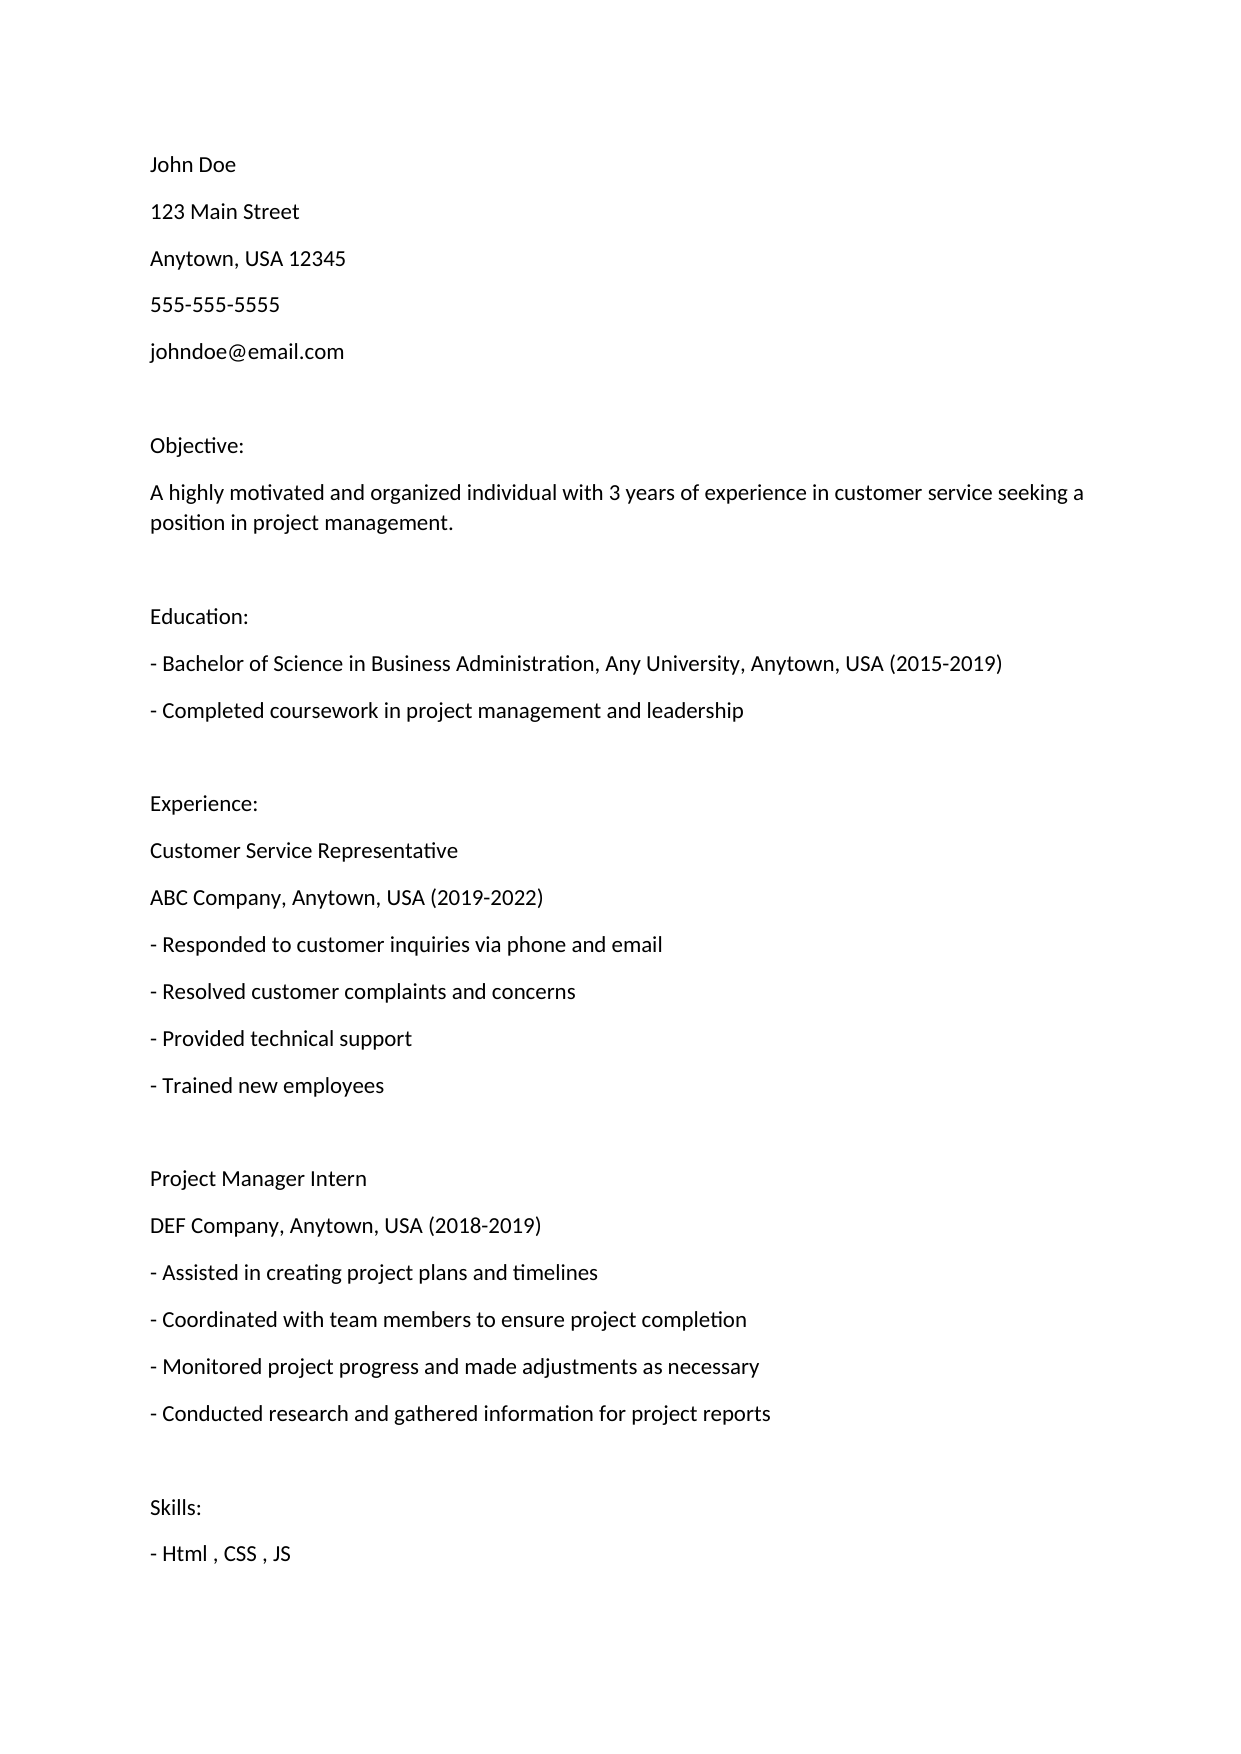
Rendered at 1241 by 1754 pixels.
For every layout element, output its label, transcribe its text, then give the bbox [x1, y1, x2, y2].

text - Html , CSS , JS [150, 1539, 1090, 1568]
text - Completed coursework in project management and leadership [150, 696, 1090, 724]
text A highly motivated and organized individual with 3 years of experience in customer service seeking a position in project management. [150, 478, 1090, 536]
text Experience: [150, 789, 1090, 818]
text - Assisted in creating project plans and timelines [150, 1258, 1090, 1286]
text DEF Company, Anytown, USA (2018-2019) [150, 1211, 1090, 1239]
text 555-555-5555 [150, 291, 1090, 319]
text - Conducted research and gathered information for project reports [150, 1399, 1090, 1427]
text Education: [150, 602, 1090, 630]
text Customer Service Representative [150, 836, 1090, 864]
text - Responded to customer inquiries via phone and email [150, 930, 1090, 958]
text Skills: [150, 1493, 1090, 1521]
text 123 Main Street [150, 197, 1090, 225]
text Anytown, USA 12345 [150, 244, 1090, 272]
text johndoe@email.com [150, 337, 1090, 366]
text - Trained new employees [150, 1071, 1090, 1099]
text - Resolved customer complaints and concerns [150, 977, 1090, 1005]
text Objective: [150, 431, 1090, 459]
text - Provided technical support [150, 1024, 1090, 1052]
text John Doe [150, 150, 1090, 178]
text - Coordinated with team members to ensure project completion [150, 1305, 1090, 1333]
text - Monitored project progress and made adjustments as necessary [150, 1352, 1090, 1380]
text - Bachelor of Science in Business Administration, Any University, Anytown, USA (2015-2019) [150, 649, 1090, 677]
text Project Manager Intern [150, 1164, 1090, 1193]
text ABC Company, Anytown, USA (2019-2022) [150, 883, 1090, 911]
